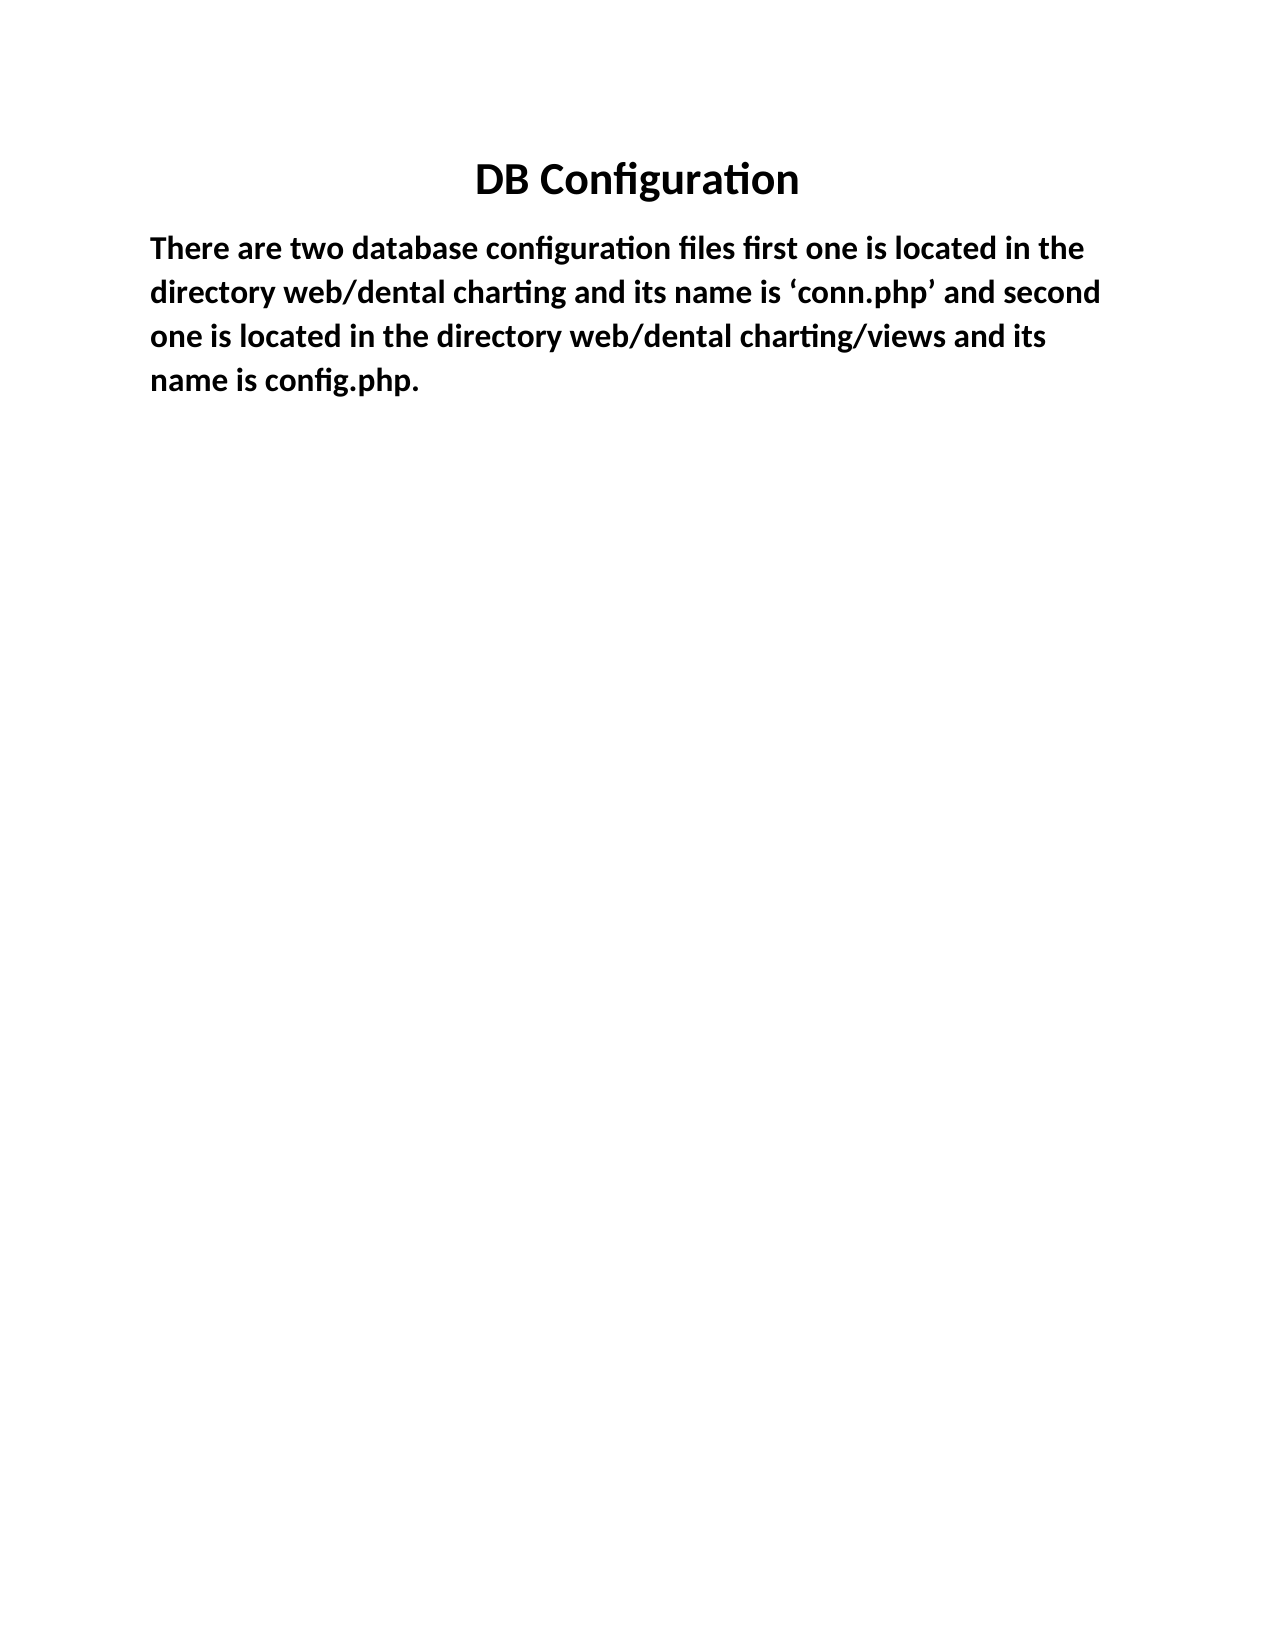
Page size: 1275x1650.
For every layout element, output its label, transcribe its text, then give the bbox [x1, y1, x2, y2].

text There are two database configuration files first one is located in the directory web/dental charting and its name is ‘conn.php’ and second one is located in the directory web/dental charting/views and its name is config.php. [150, 227, 1125, 399]
text DB Configuration [150, 150, 1125, 206]
